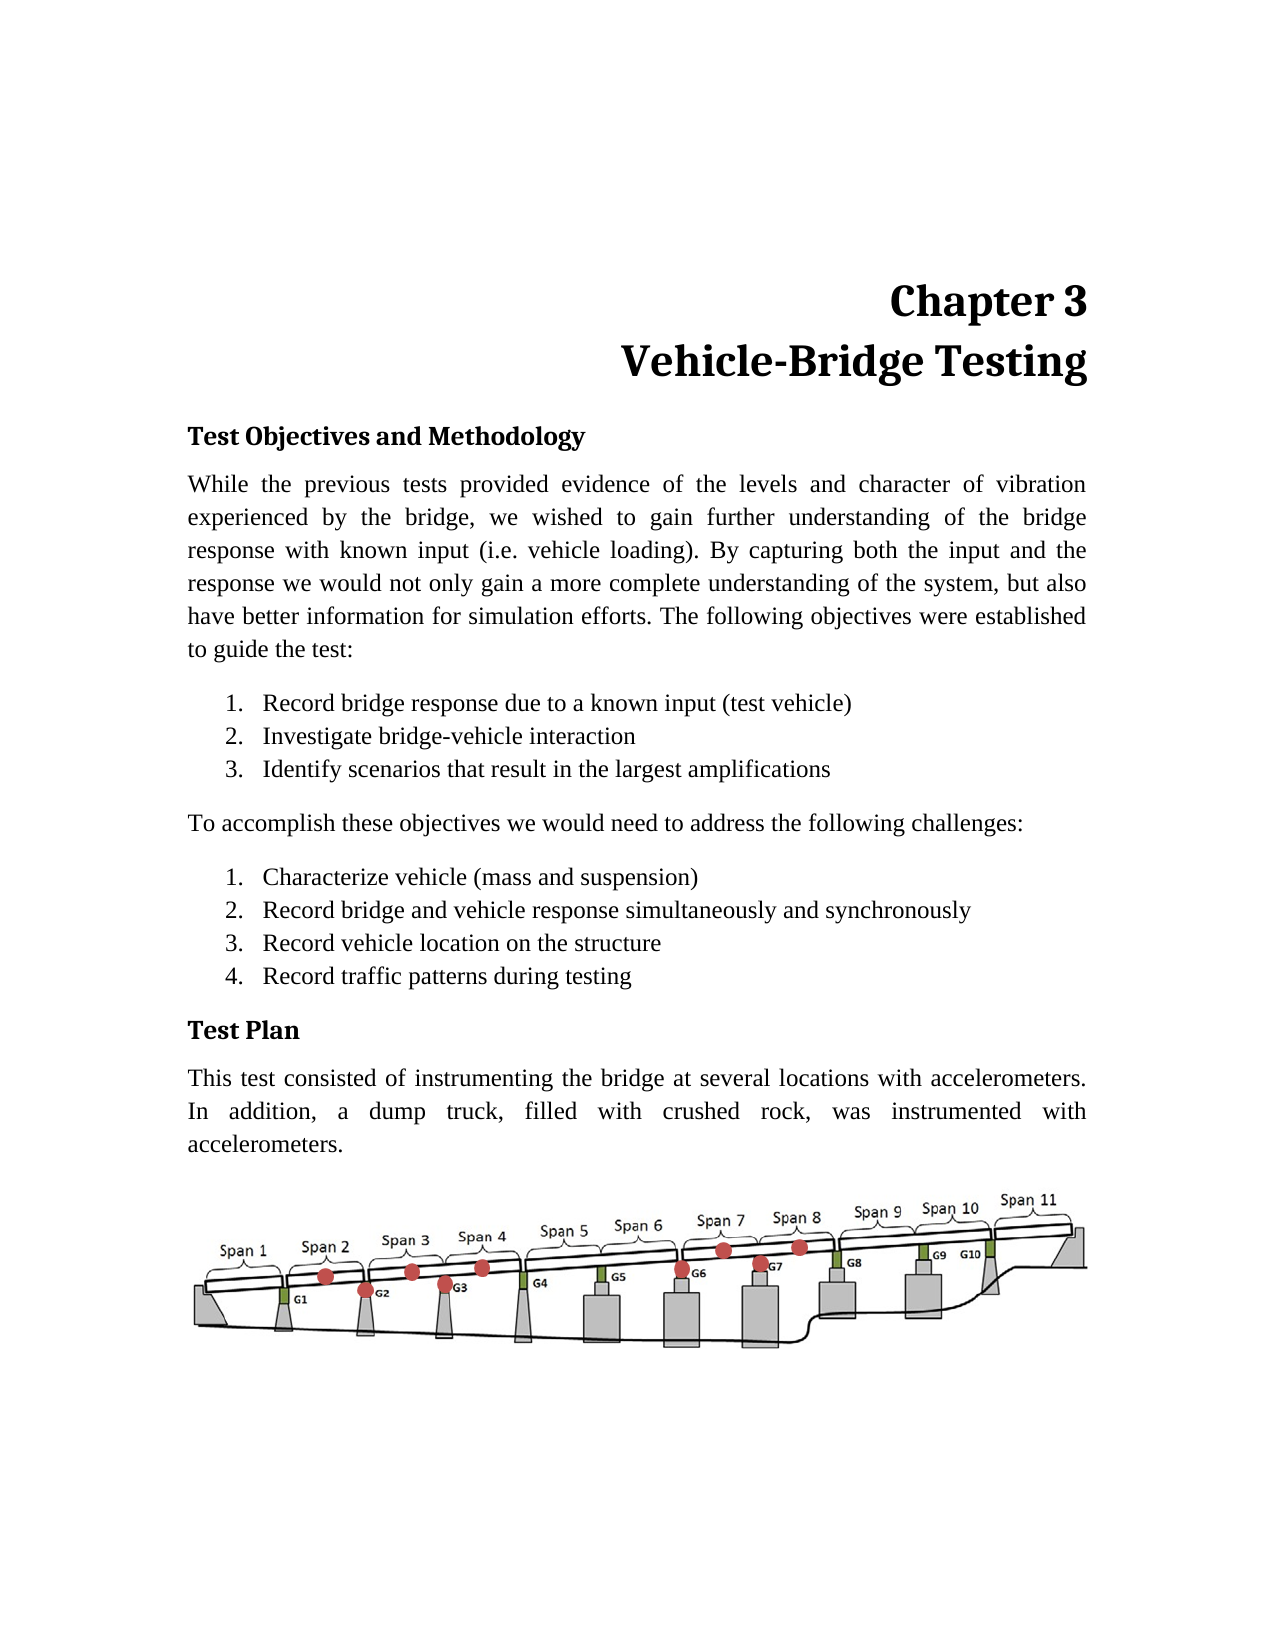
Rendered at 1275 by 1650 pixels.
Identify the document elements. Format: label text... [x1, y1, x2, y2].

text While the previous tests provided evidence of the levels and character of vibration experienced by the bridge, we wished to gain further understanding of the bridge response with known input (i.e. vehicle loading). By capturing both the input and the response we would not only gain a more complete understanding of the system, but also have better information for simulation efforts. The following objectives were established to guide the test: [187, 469, 1087, 663]
list Investigate bridge-vehicle interaction [225, 721, 1087, 750]
list Characterize vehicle (mass and suspension) [225, 862, 1087, 891]
subtitle Test Plan [187, 1015, 1087, 1046]
list Record vehicle location on the structure [225, 928, 1087, 957]
text To accomplish these objectives we would need to address the following challenges: [187, 808, 1087, 837]
text This test consisted of instrumenting the bridge at several locations with accelerometers. In addition, a dump truck, filled with crushed rock, was instrumented with accelerometers. [187, 1063, 1087, 1158]
subtitle Test Objectives and Methodology [187, 421, 1087, 452]
list Record bridge response due to a known input (test vehicle) [225, 688, 1087, 717]
list Record bridge and vehicle response simultaneously and synchronously [225, 895, 1087, 924]
picture [187, 1183, 1088, 1349]
subtitle Chapter 3 Vehicle-Bridge Testing [187, 275, 1087, 388]
list Record traffic patterns during testing [225, 961, 1087, 990]
list Identify scenarios that result in the largest amplifications [225, 754, 1087, 783]
